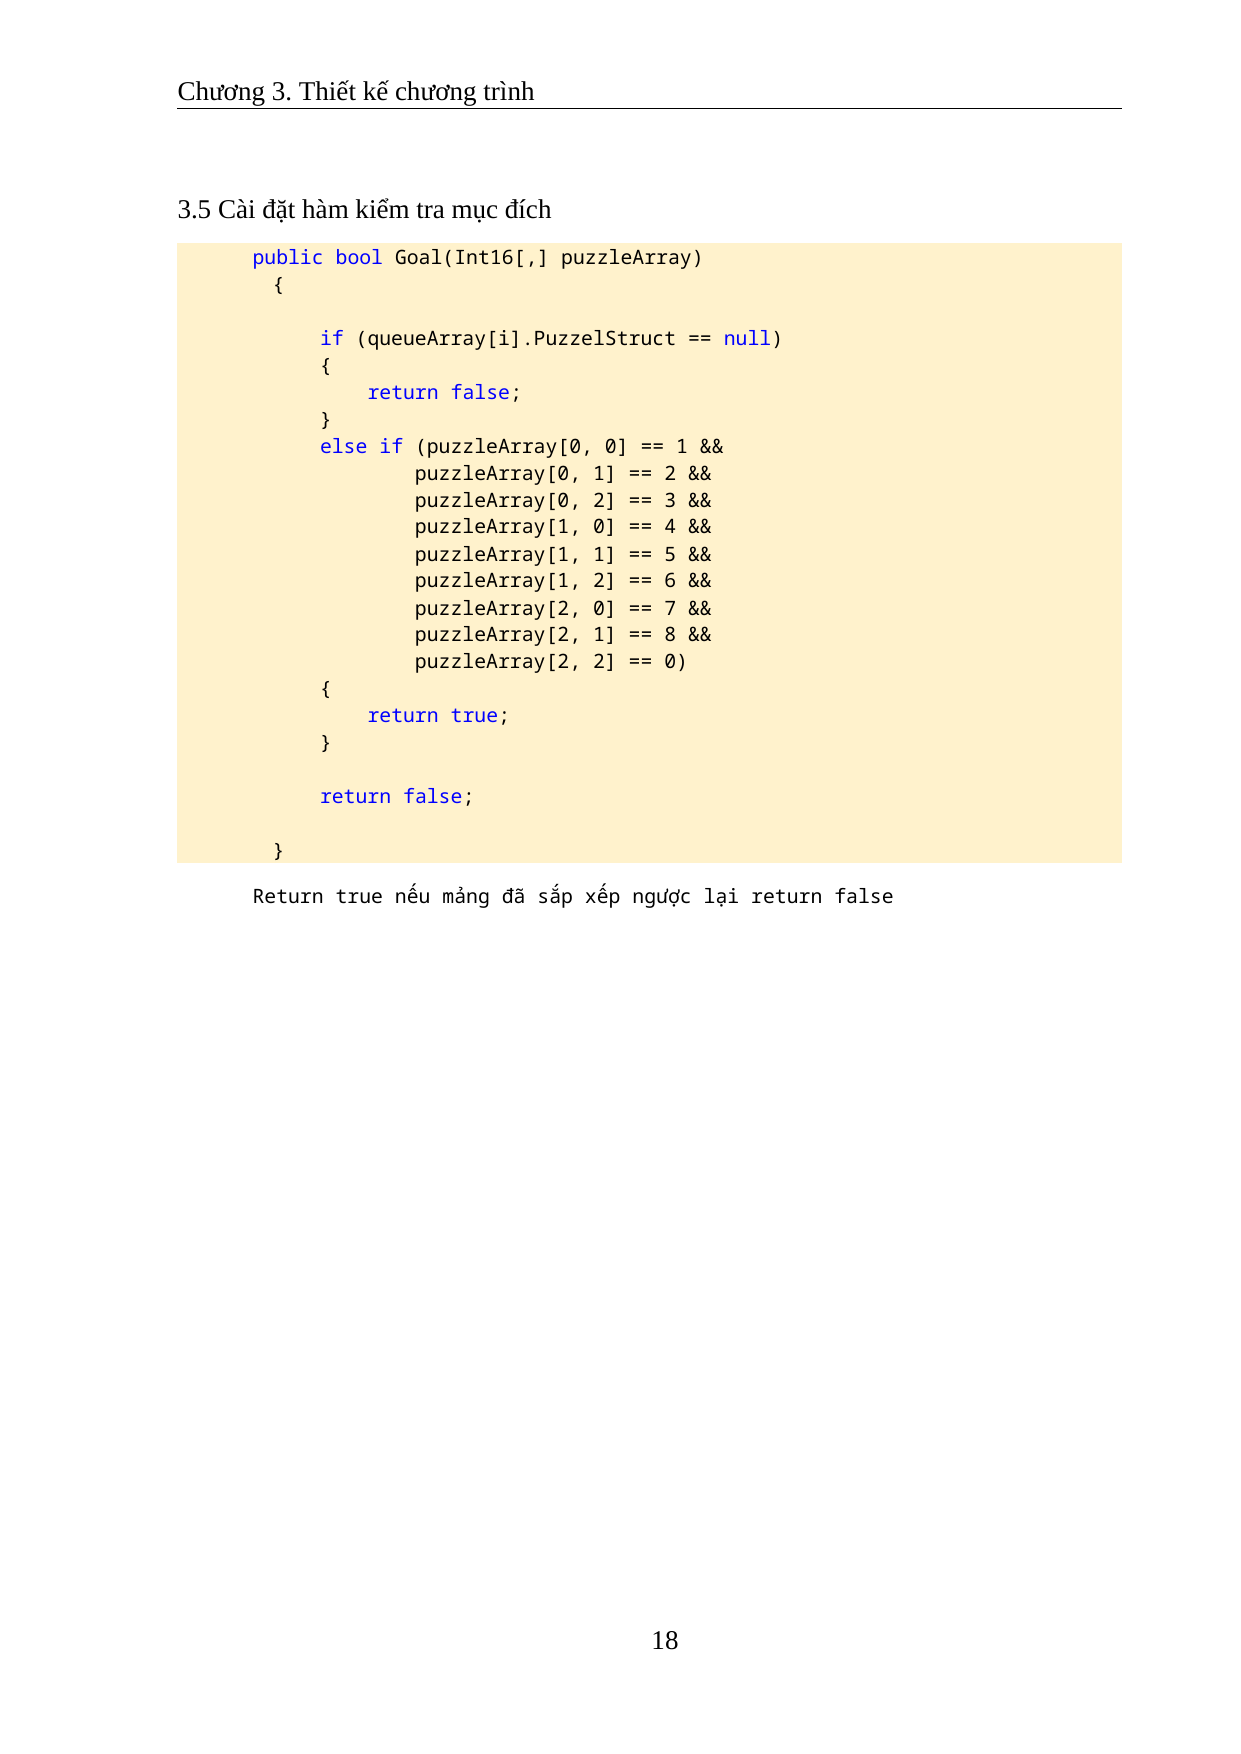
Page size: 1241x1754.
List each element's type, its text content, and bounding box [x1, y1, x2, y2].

text return false; [177, 783, 1122, 809]
text 3.5 Cài đặt hàm kiểm tra mục đích [177, 193, 1122, 224]
text { [177, 270, 1122, 297]
text puzzleArray[0, 2] == 3 && [177, 486, 1122, 513]
text puzzleArray[1, 2] == 6 && [177, 567, 1122, 594]
text else if (puzzleArray[0, 0] == 1 && [177, 432, 1122, 459]
text puzzleArray[1, 0] == 4 && [177, 513, 1122, 540]
text } [177, 405, 1122, 432]
text { [177, 351, 1122, 378]
text puzzleArray[2, 2] == 0) [177, 648, 1122, 675]
text public bool Goal(Int16[,] puzzleArray) [177, 243, 1122, 270]
text puzzleArray[0, 1] == 2 && [177, 459, 1122, 486]
text } [177, 729, 1122, 756]
text return false; [177, 378, 1122, 405]
text Return true nếu mảng đã sắp xếp ngược lại return false [177, 882, 1122, 909]
text puzzleArray[2, 1] == 8 && [177, 621, 1122, 648]
text return true; [177, 702, 1122, 729]
text if (queueArray[i].PuzzelStruct == null) [177, 324, 1122, 351]
text puzzleArray[2, 0] == 7 && [177, 594, 1122, 621]
text { [177, 675, 1122, 702]
text puzzleArray[1, 1] == 5 && [177, 540, 1122, 567]
text } [177, 837, 1122, 863]
